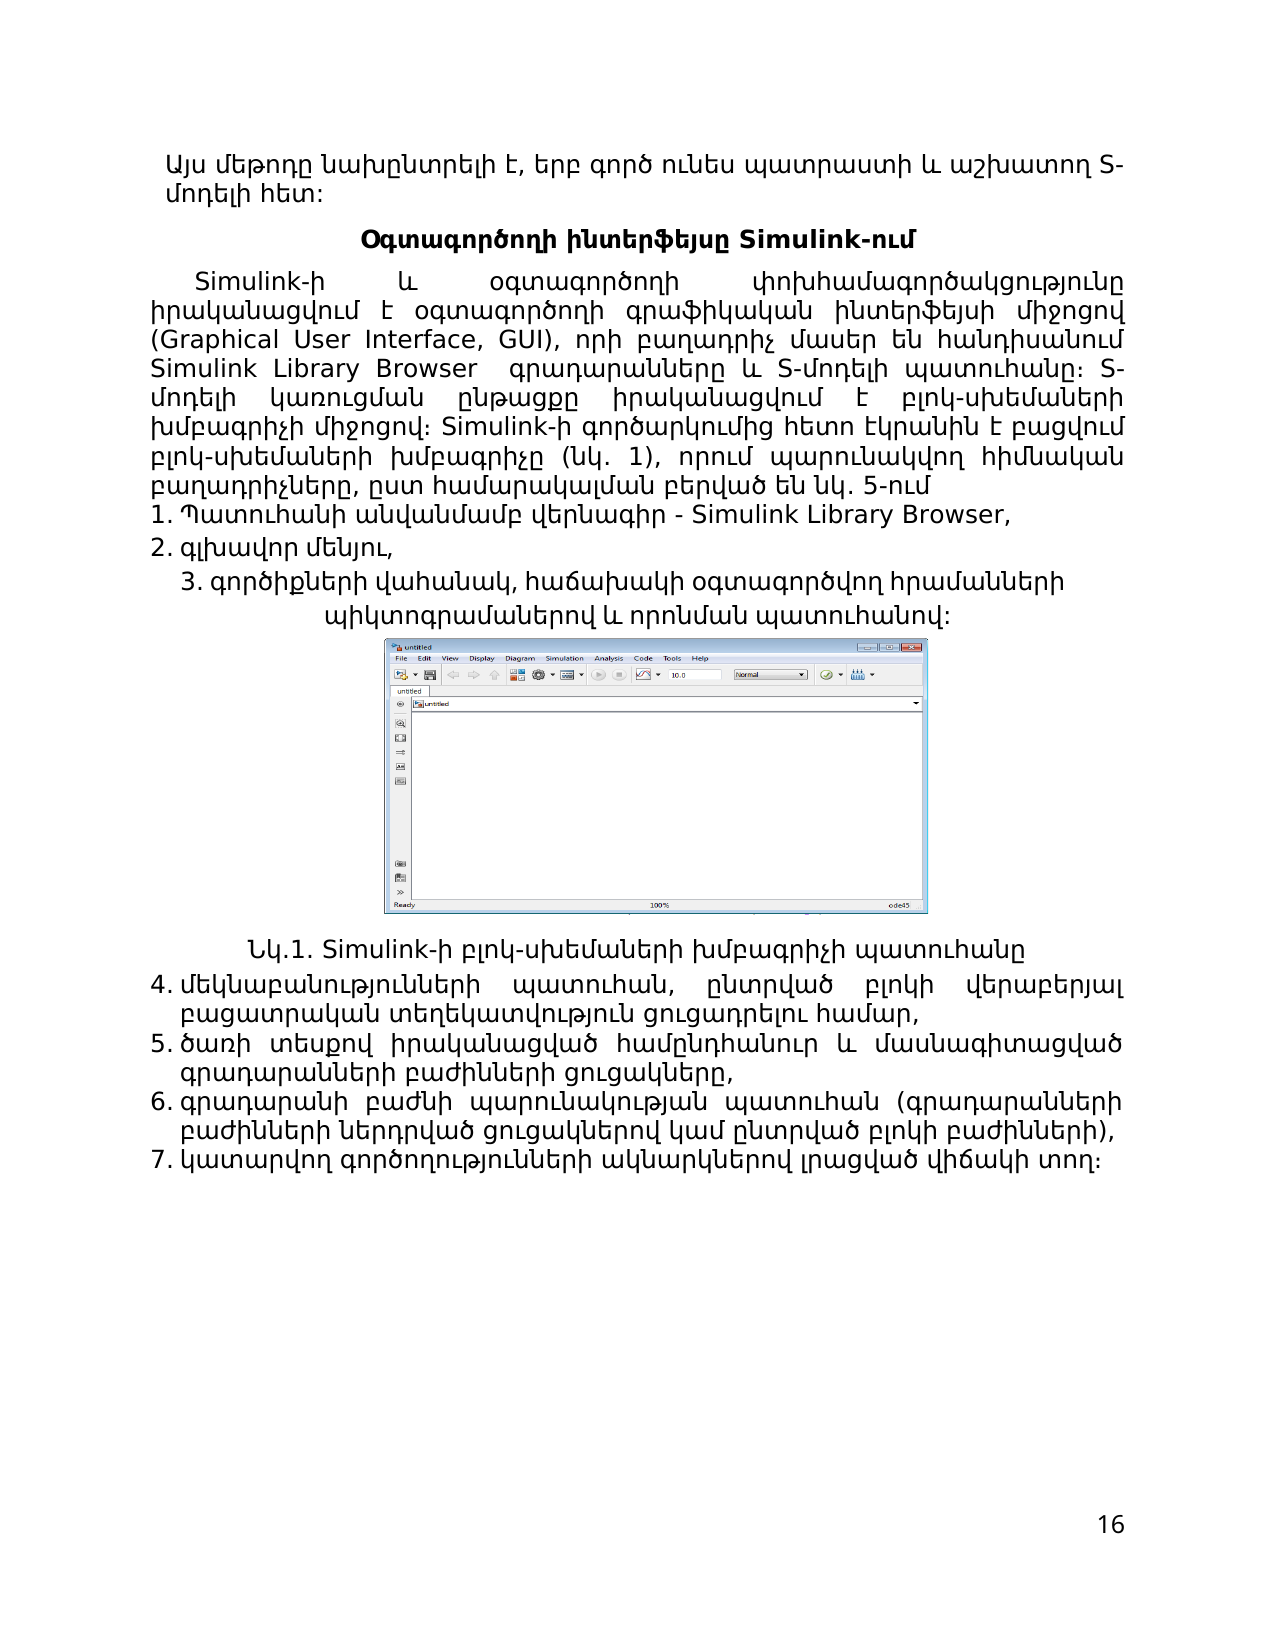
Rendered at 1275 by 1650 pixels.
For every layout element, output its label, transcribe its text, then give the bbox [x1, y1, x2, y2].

list մեկնաբանությունների պատուհան, ընտրված բլոկի վերաբերյալ բացատրական տեղեկատվություն ցուցադրելու համար, [150, 970, 1123, 1029]
picture [384, 637, 929, 915]
subtitle Օգտագործողի ինտերֆեյսը Simulink-ում [150, 225, 1125, 254]
list գործիքների վահանակ, հաճախակի օգտագործվող հրամանների պիկտոգրամաներով և որոնման պատուհանով: [120, 563, 1125, 631]
list կատարվող գործողությունների ակնարկներով լրացված վիճակի տող։ [150, 1145, 1123, 1174]
list գլխավոր մենյու, [150, 529, 1125, 563]
list Պատուհանի անվանմամբ վերնագիր - Simulink Library Browser, [150, 500, 1125, 529]
text Simulink-ի և օգտագործողի փոխհամագործակցությունը իրականացվում է օգտագործողի գրաֆիկական ինտերֆեյսի միջոցով (Graphical User Interface, GUI), որի բաղադրիչ մասեր են հանդիսանում Simulink Library Browser գրադարանները և S-մոդելի պատուհանը։ S-մոդելի կառուցման ընթացքը իրականացվում է բլոկ-սխեմաների խմբագրիչի միջոցով։ Simulink-ի գործարկումից հետո էկրանին է բացվում բլոկ-սխեմաների խմբագրիչը (նկ․ 1), որում պարունակվող հիմնական բաղադրիչները, ըստ համարակալման բերված են նկ․ 5-ում [150, 267, 1125, 500]
text Նկ․1. Simulink-ի բլոկ-սխեմաների խմբագրիչի պատուհանը [150, 935, 1124, 964]
list գրադարանի բաժնի պարունակության պատուհան (գրադարանների բաժինների ներդրված ցուցակներով կամ ընտրված բլոկի բաժինների), [150, 1087, 1123, 1145]
list ծառի տեսքով իրականացված համընդհանուր և մասնագիտացված գրադարանների բաժինների ցուցակները, [150, 1029, 1123, 1087]
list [150, 150, 1125, 208]
